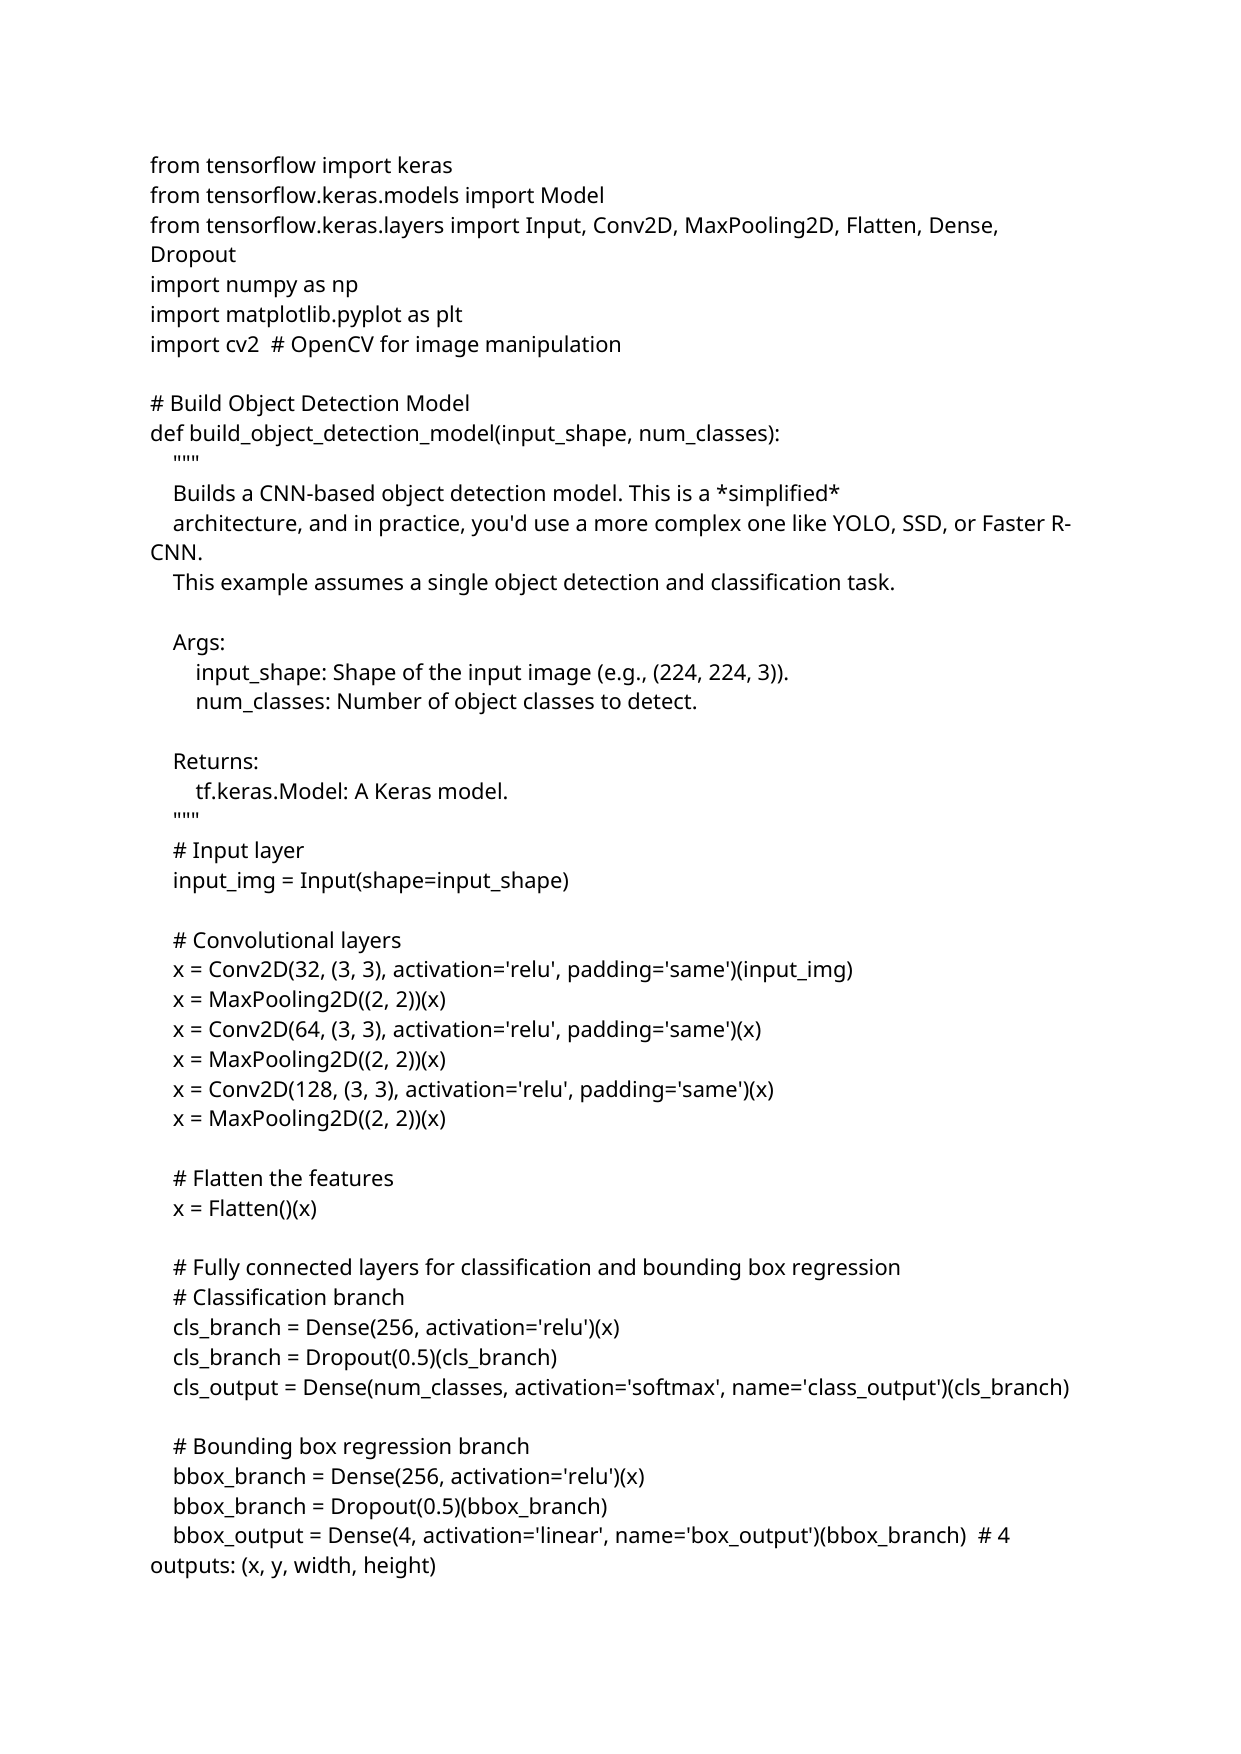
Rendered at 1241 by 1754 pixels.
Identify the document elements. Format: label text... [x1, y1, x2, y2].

text # Input layer [150, 835, 1090, 865]
text def build_object_detection_model(input_shape, num_classes): [150, 418, 1090, 448]
text x = MaxPooling2D((2, 2))(x) [150, 1103, 1090, 1133]
text import numpy as np [150, 269, 1090, 299]
text x = MaxPooling2D((2, 2))(x) [150, 984, 1090, 1014]
text # Fully connected layers for classification and bounding box regression [150, 1252, 1090, 1282]
text # Convolutional layers [150, 924, 1090, 954]
text input_img = Input(shape=input_shape) [150, 865, 1090, 895]
text import matplotlib.pyplot as plt [150, 299, 1090, 329]
text x = MaxPooling2D((2, 2))(x) [150, 1044, 1090, 1073]
text import cv2 # OpenCV for image manipulation [150, 329, 1090, 358]
text # Build Object Detection Model [150, 388, 1090, 418]
text bbox_output = Dense(4, activation='linear', name='box_output')(bbox_branch) # 4 outputs: (x, y, width, height) [150, 1520, 1090, 1580]
text tf.keras.Model: A Keras model. [150, 776, 1090, 805]
text Builds a CNN-based object detection model. This is a *simplified* [150, 478, 1090, 507]
text x = Conv2D(128, (3, 3), activation='relu', padding='same')(x) [150, 1073, 1090, 1103]
text This example assumes a single object detection and classification task. [150, 567, 1090, 597]
text from tensorflow.keras.layers import Input, Conv2D, MaxPooling2D, Flatten, Dense, Dropout [150, 209, 1090, 269]
text from tensorflow.keras.models import Model [150, 180, 1090, 209]
text architecture, and in practice, you'd use a more complex one like YOLO, SSD, or Faster R-CNN. [150, 507, 1090, 567]
text cls_branch = Dropout(0.5)(cls_branch) [150, 1342, 1090, 1371]
text # Flatten the features [150, 1163, 1090, 1193]
text cls_branch = Dense(256, activation='relu')(x) [150, 1312, 1090, 1342]
text from tensorflow import keras [150, 150, 1090, 180]
text bbox_branch = Dropout(0.5)(bbox_branch) [150, 1491, 1090, 1520]
text input_shape: Shape of the input image (e.g., (224, 224, 3)). [150, 656, 1090, 686]
text """ [150, 805, 1090, 835]
text # Bounding box regression branch [150, 1431, 1090, 1461]
text # Classification branch [150, 1282, 1090, 1312]
text Args: [150, 627, 1090, 656]
text cls_output = Dense(num_classes, activation='softmax', name='class_output')(cls_branch) [150, 1371, 1090, 1401]
text x = Flatten()(x) [150, 1193, 1090, 1222]
text x = Conv2D(64, (3, 3), activation='relu', padding='same')(x) [150, 1014, 1090, 1044]
text Returns: [150, 746, 1090, 776]
text """ [150, 448, 1090, 478]
text bbox_branch = Dense(256, activation='relu')(x) [150, 1461, 1090, 1491]
text x = Conv2D(32, (3, 3), activation='relu', padding='same')(input_img) [150, 954, 1090, 984]
text num_classes: Number of object classes to detect. [150, 686, 1090, 716]
